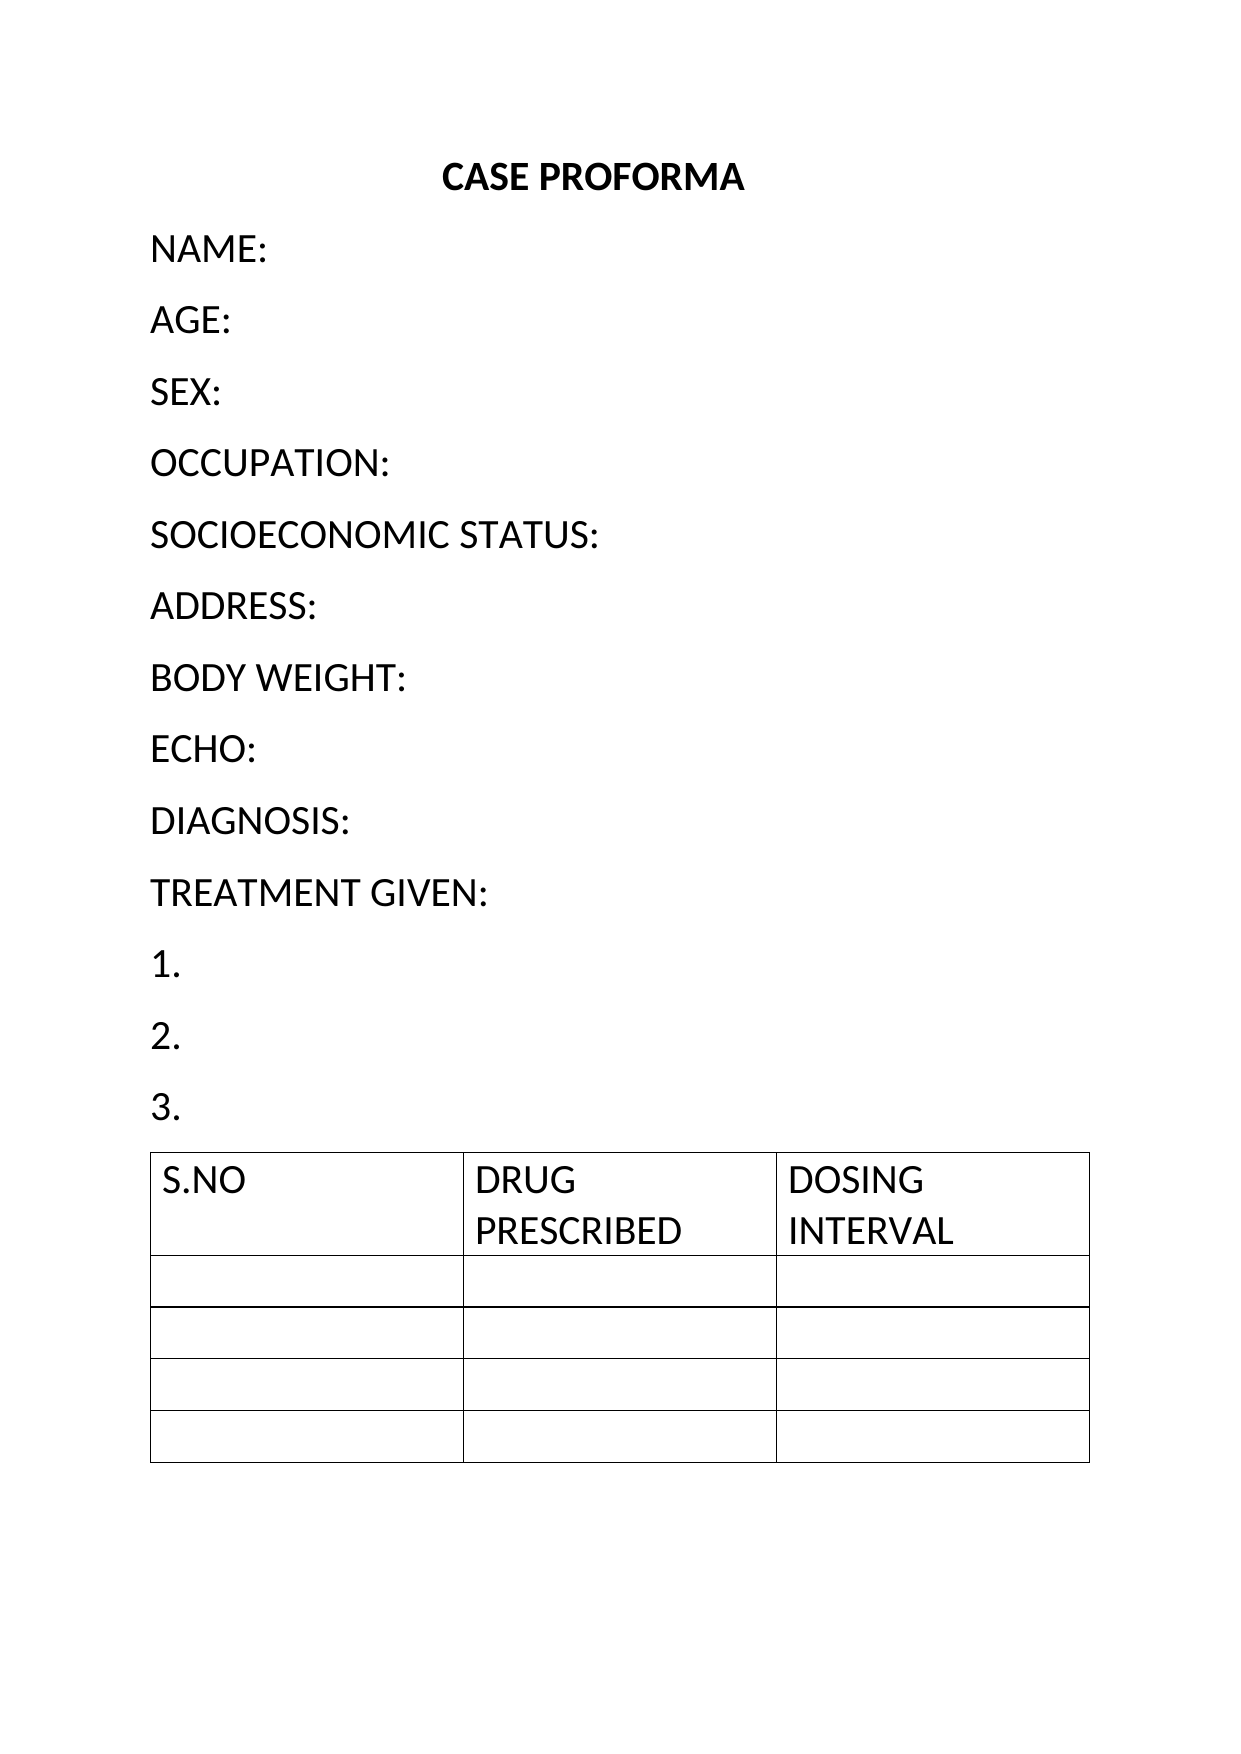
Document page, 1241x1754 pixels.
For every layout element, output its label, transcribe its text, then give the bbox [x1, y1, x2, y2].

text SOCIOECONOMIC STATUS: [150, 508, 1090, 559]
text ADDRESS: [150, 579, 1090, 630]
text ECHO: [150, 722, 1090, 773]
text NAME: [150, 222, 1090, 272]
table_cell [777, 1359, 1089, 1410]
text CASE PROFORMA [150, 150, 1090, 201]
text 1. [150, 937, 1090, 988]
text OCCUPATION: [150, 436, 1090, 487]
text AGE: [150, 293, 1090, 344]
table_cell [777, 1308, 1089, 1358]
text BODY WEIGHT: [150, 651, 1090, 702]
table_cell [151, 1359, 463, 1410]
text TREATMENT GIVEN: [150, 866, 1090, 916]
table_cell [151, 1308, 463, 1358]
text 3. [150, 1080, 1090, 1131]
table_cell [464, 1256, 776, 1306]
table_cell [464, 1308, 776, 1358]
table_cell [464, 1411, 776, 1462]
table_cell [151, 1256, 463, 1306]
table_header S.NO [151, 1153, 463, 1254]
table_cell [464, 1359, 776, 1410]
text DIAGNOSIS: [150, 794, 1090, 845]
table_cell [777, 1411, 1089, 1462]
table_header DOSING INTERVAL [777, 1153, 1089, 1254]
table_cell [151, 1411, 463, 1462]
table_header DRUG PRESCRIBED [464, 1153, 776, 1254]
text 2. [150, 1009, 1090, 1059]
text SEX: [150, 365, 1090, 416]
table_cell [777, 1256, 1089, 1306]
